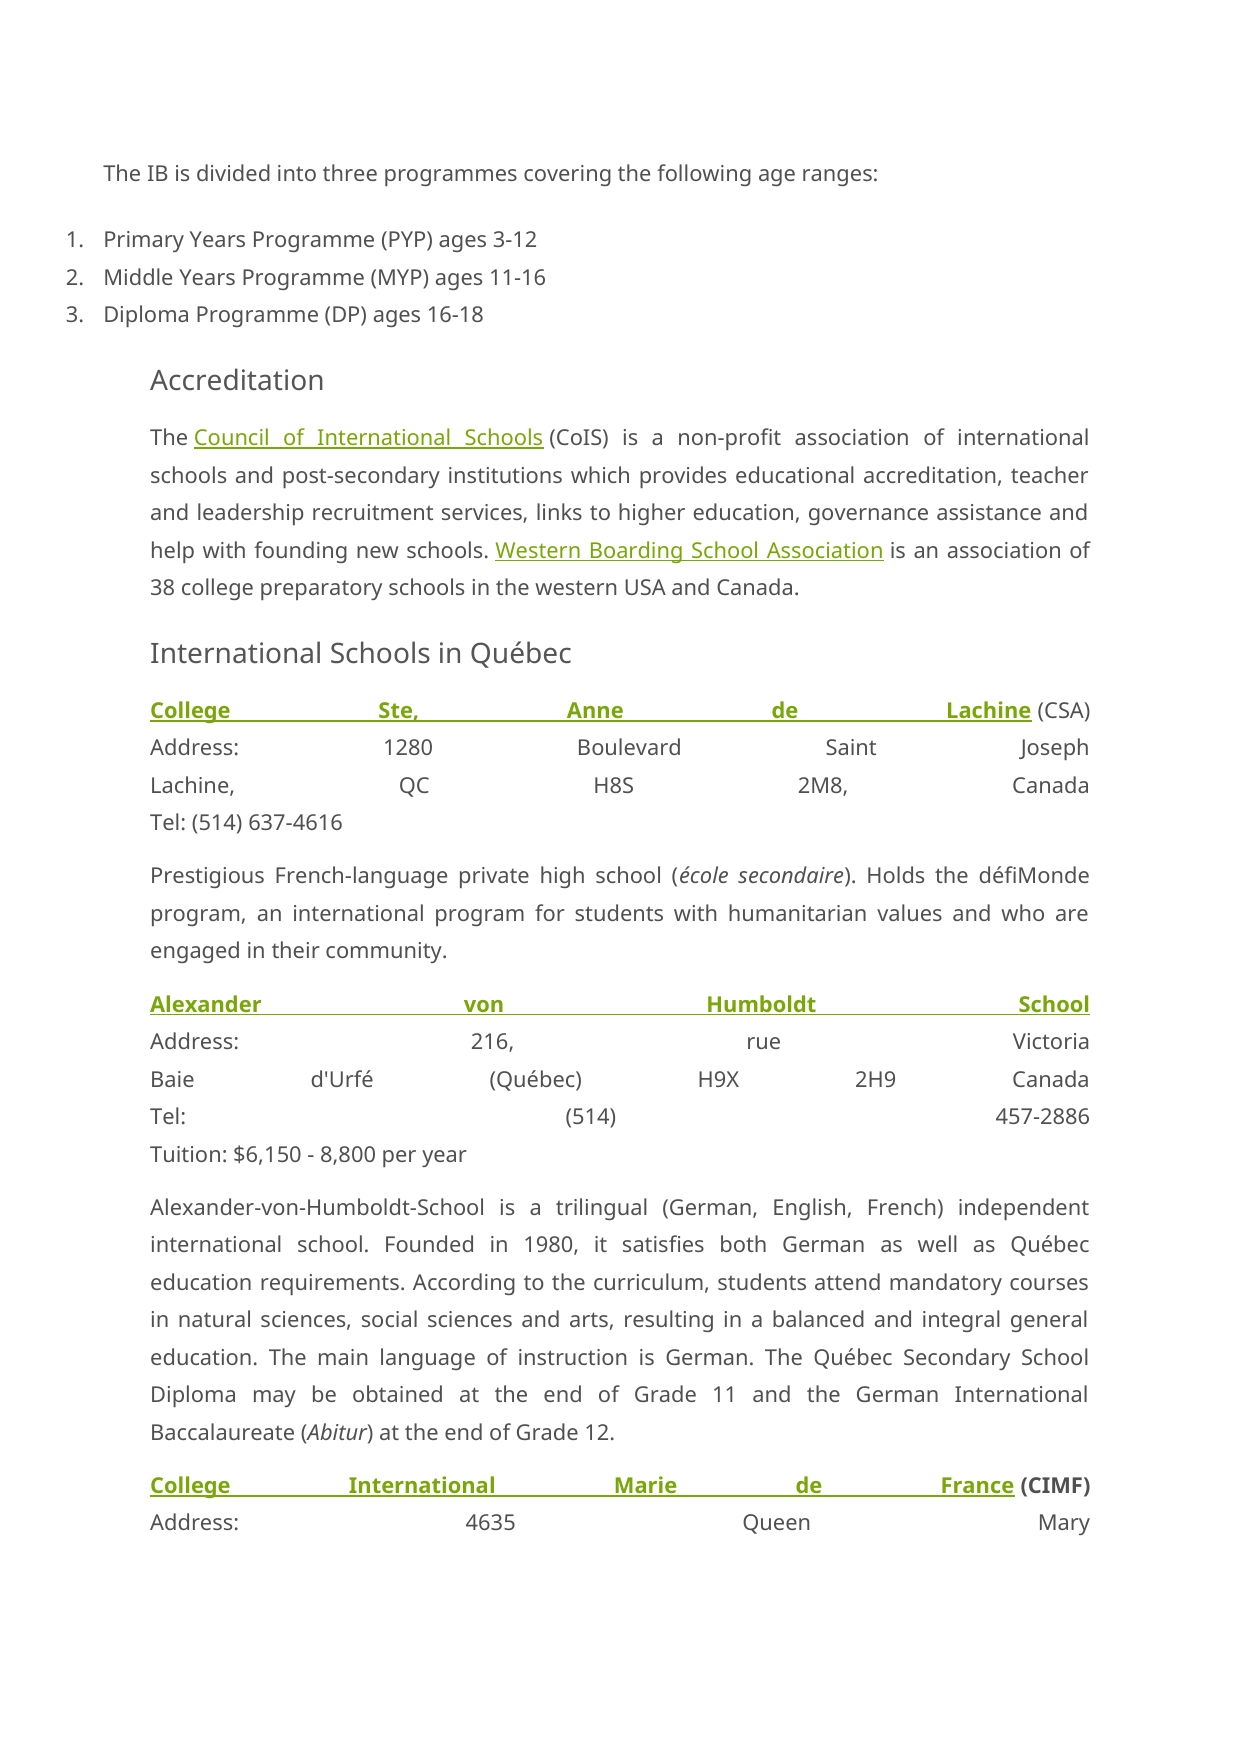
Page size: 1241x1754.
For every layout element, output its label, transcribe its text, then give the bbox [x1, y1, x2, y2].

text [150, 1462, 1090, 1537]
list Middle Years Programme (MYP) ages 11-16 [66, 254, 1090, 292]
text International Schools in Québec [150, 633, 1090, 671]
text The IB is divided into three programmes covering the following age ranges: [103, 150, 1090, 187]
text Accreditation [150, 360, 1090, 399]
text Alexander von Humboldt School Address: 216, rue Victoria Baie d'Urfé (Québec) H9X 2H9 Canada Tel: (514) 457-2886 Tuition: $6,150 - 8,800 per year [150, 981, 1090, 1014]
text Alexander-von-Humboldt-School is a trilingual (German, English, French) independent international school. Founded in 1980, it satisfies both German as well as Québec education requirements. According to the curriculum, students attend mandatory courses in natural sciences, social sciences and arts, resulting in a balanced and integral general education. The main language of instruction is German. The Québec Secondary School Diploma may be obtained at the end of Grade 11 and the German International Baccalaureate (Abitur) at the end of Grade 12. [150, 1184, 1090, 1446]
text The Council of International Schools (CoIS) is a non-profit association of international schools and post-secondary institutions which provides educational accreditation, teacher and leadership recruitment services, links to higher education, governance assistance and help with founding new schools. Western Boarding School Association is an association of 38 college preparatory schools in the western USA and Canada. [150, 414, 1090, 602]
list Primary Years Programme (PYP) ages 3-12 [66, 217, 1090, 254]
list Diploma Programme (DP) ages 16-18 [66, 292, 1090, 329]
text Alexander von Humboldt School Address: 216, rue Victoria Baie d'Urfé (Québec) H9X 2H9 Canada Tel: (514) 457-2886 Tuition: $6,150 - 8,800 per year [150, 1015, 1090, 1168]
text Prestigious French-language private high school (école secondaire). Holds the défiMonde program, an international program for students with humanitarian values and who are engaged in their community. [150, 853, 1090, 965]
text College Ste, Anne de Lachine (CSA) Address: 1280 Boulevard Saint Joseph Lachine, QC H8S 2M8, Canada Tel: (514) 637-4616 [150, 687, 1090, 837]
